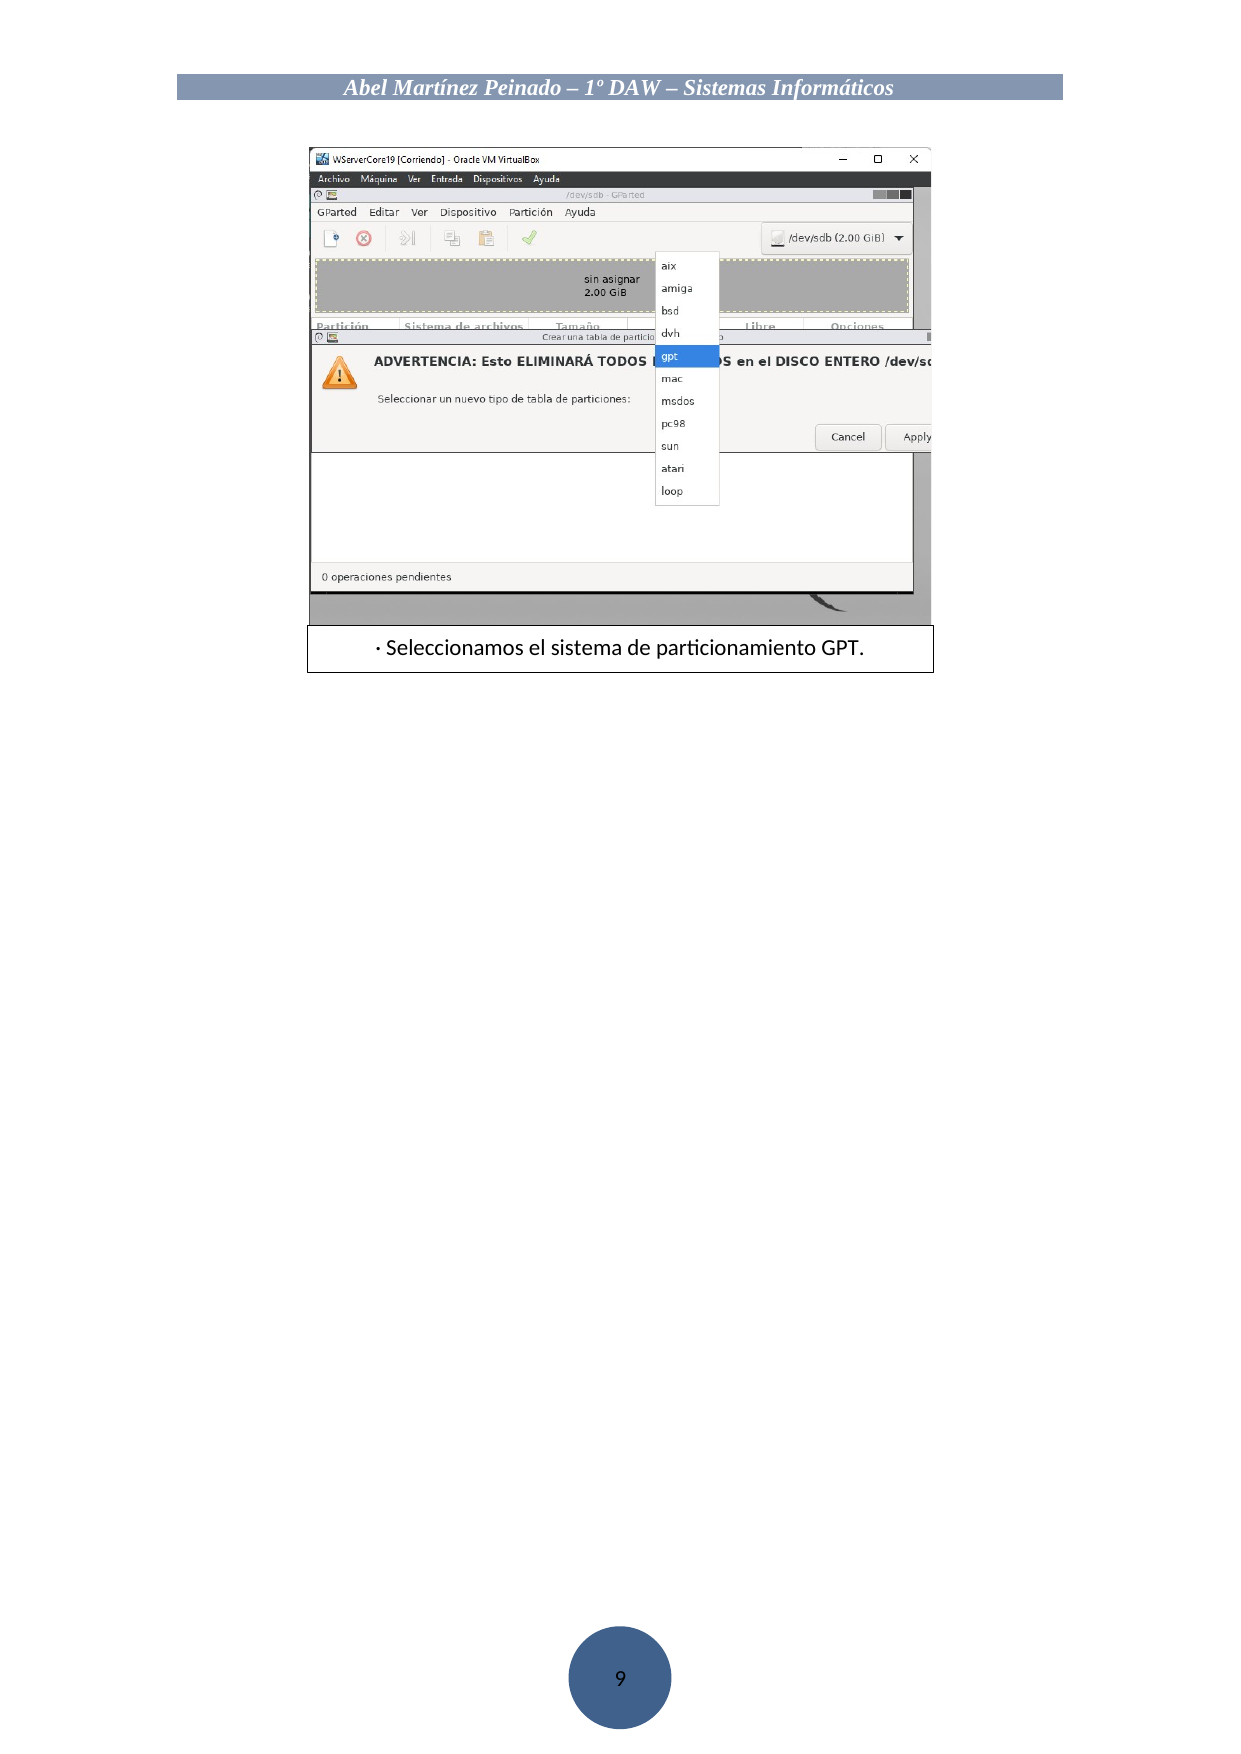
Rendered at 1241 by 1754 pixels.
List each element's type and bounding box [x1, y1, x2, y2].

picture [309, 147, 932, 625]
